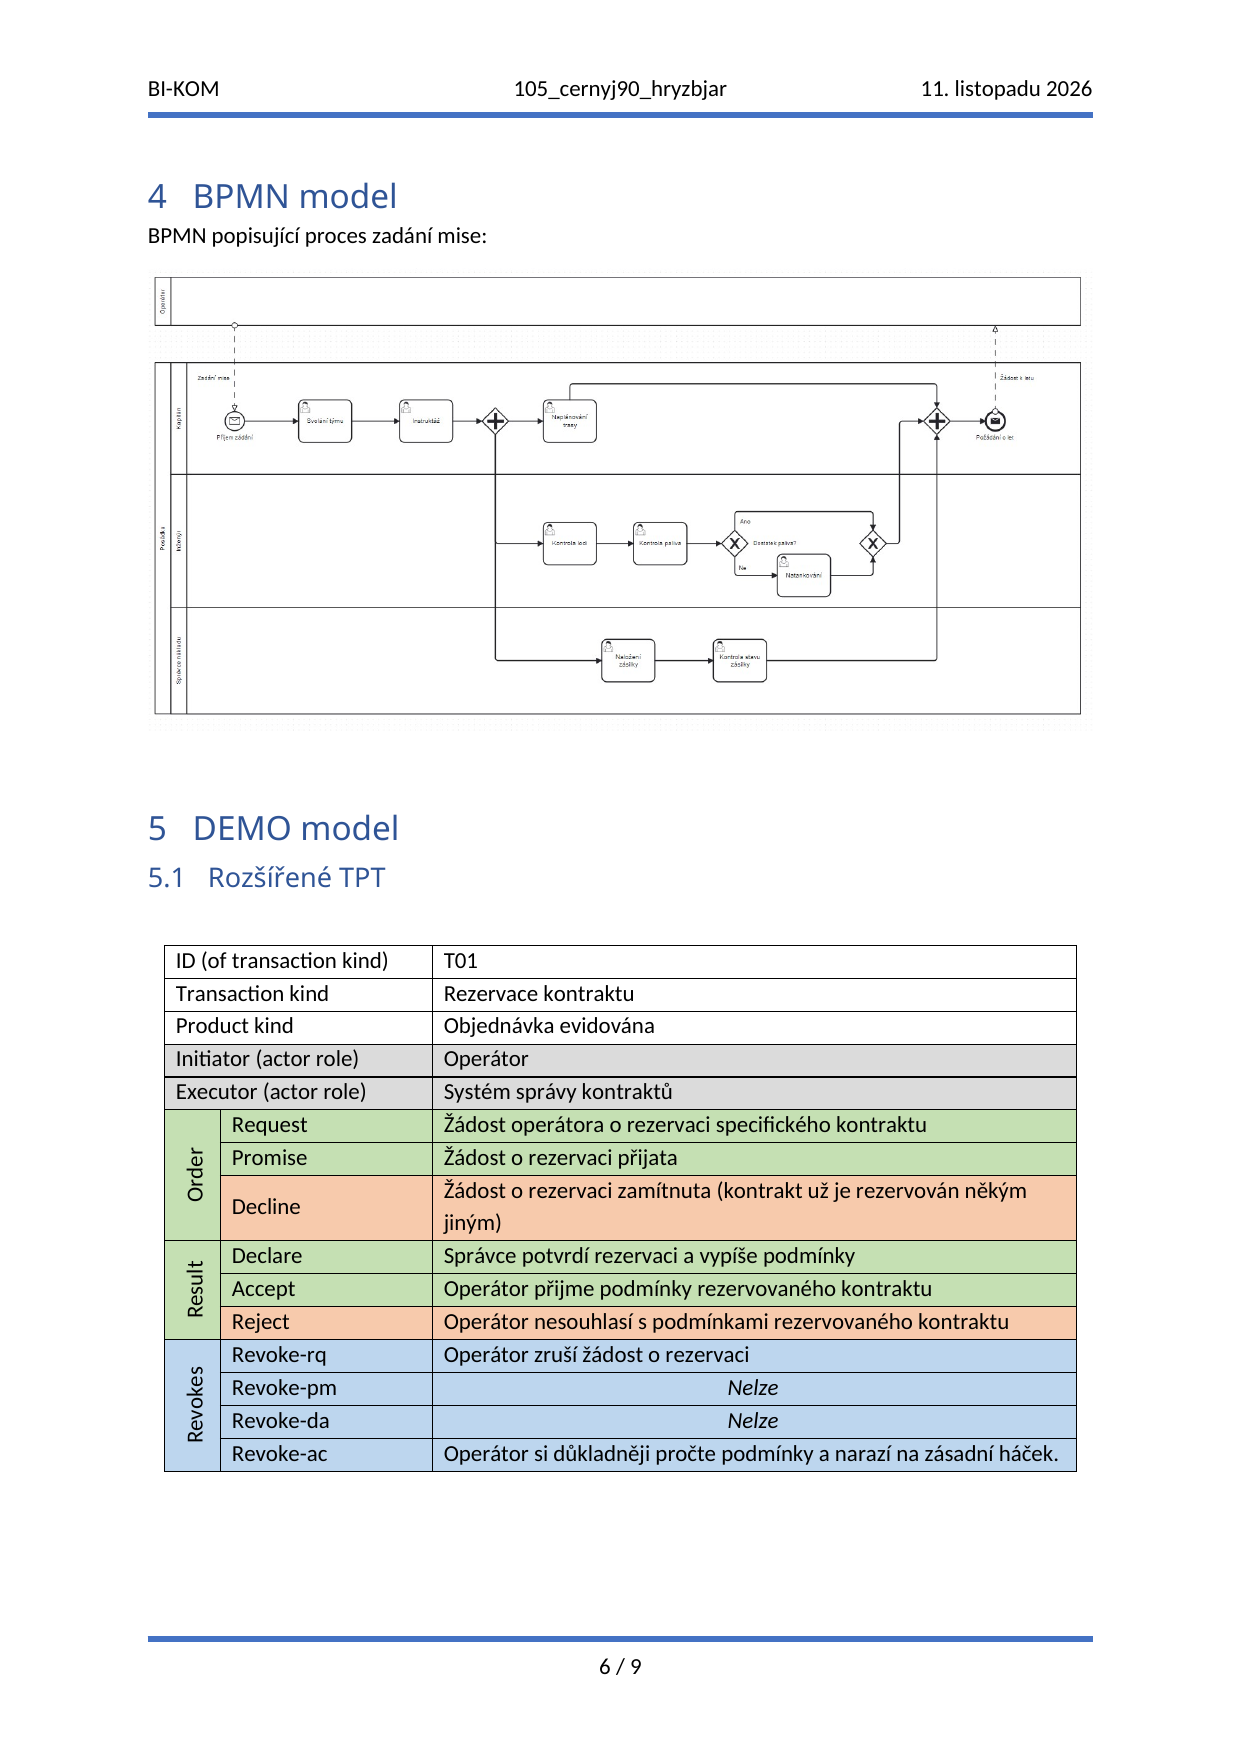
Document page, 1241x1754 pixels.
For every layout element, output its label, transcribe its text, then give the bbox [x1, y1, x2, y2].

table_cell Decline [221, 1176, 432, 1240]
table_cell Systém správy kontraktů [433, 1078, 1076, 1109]
table_cell Revoke-pm [221, 1373, 432, 1405]
text BPMN popisující proces zadání mise: [148, 222, 1093, 249]
table_cell Declare [221, 1241, 432, 1273]
picture [147, 268, 1093, 731]
table_cell Operátor přijme podmínky rezervovaného kontraktu [433, 1274, 1076, 1306]
table_cell Operátor zruší žádost o rezervaci [433, 1340, 1076, 1372]
table_cell Order [165, 1110, 220, 1240]
subtitle Rozšířené TPT [148, 858, 1093, 895]
table_cell Result [165, 1241, 220, 1339]
table_cell Executor (actor role) [165, 1078, 432, 1109]
table_cell Revoke-ac [221, 1439, 432, 1471]
table_cell Žádost o rezervaci zamítnuta (kontrakt už je rezervován někým jiným) [433, 1176, 1076, 1240]
table_cell Žádost o rezervaci přijata [433, 1143, 1076, 1175]
table_cell Revoke-da [221, 1406, 432, 1438]
table_cell Rezervace kontraktu [433, 979, 1076, 1011]
table_cell Objednávka evidována [433, 1012, 1076, 1043]
table_cell Nelze [433, 1373, 1076, 1405]
table_cell Reject [221, 1307, 432, 1339]
table_cell Initiator (actor role) [165, 1045, 432, 1076]
table_cell Operátor nesouhlasí s podmínkami rezervovaného kontraktu [433, 1307, 1076, 1339]
table_header T01 [433, 946, 1076, 978]
table_cell Žádost operátora o rezervaci specifického kontraktu [433, 1110, 1076, 1142]
table_cell Správce potvrdí rezervaci a vypíše podmínky [433, 1241, 1076, 1273]
table_cell Operátor [433, 1045, 1076, 1076]
table_cell Nelze [433, 1406, 1076, 1438]
table_cell Product kind [165, 1012, 432, 1043]
subtitle DEMO model [148, 805, 1093, 850]
table_cell Revokes [165, 1340, 220, 1471]
table_cell Transaction kind [165, 979, 432, 1011]
table_cell Accept [221, 1274, 432, 1306]
subtitle BPMN model [148, 173, 1093, 218]
table_cell Promise [221, 1143, 432, 1175]
table_header ID (of transaction kind) [165, 946, 432, 978]
table_cell Operátor si důkladněji pročte podmínky a narazí na zásadní háček. [433, 1439, 1076, 1471]
table_cell Revoke-rq [221, 1340, 432, 1372]
table_cell Request [221, 1110, 432, 1142]
